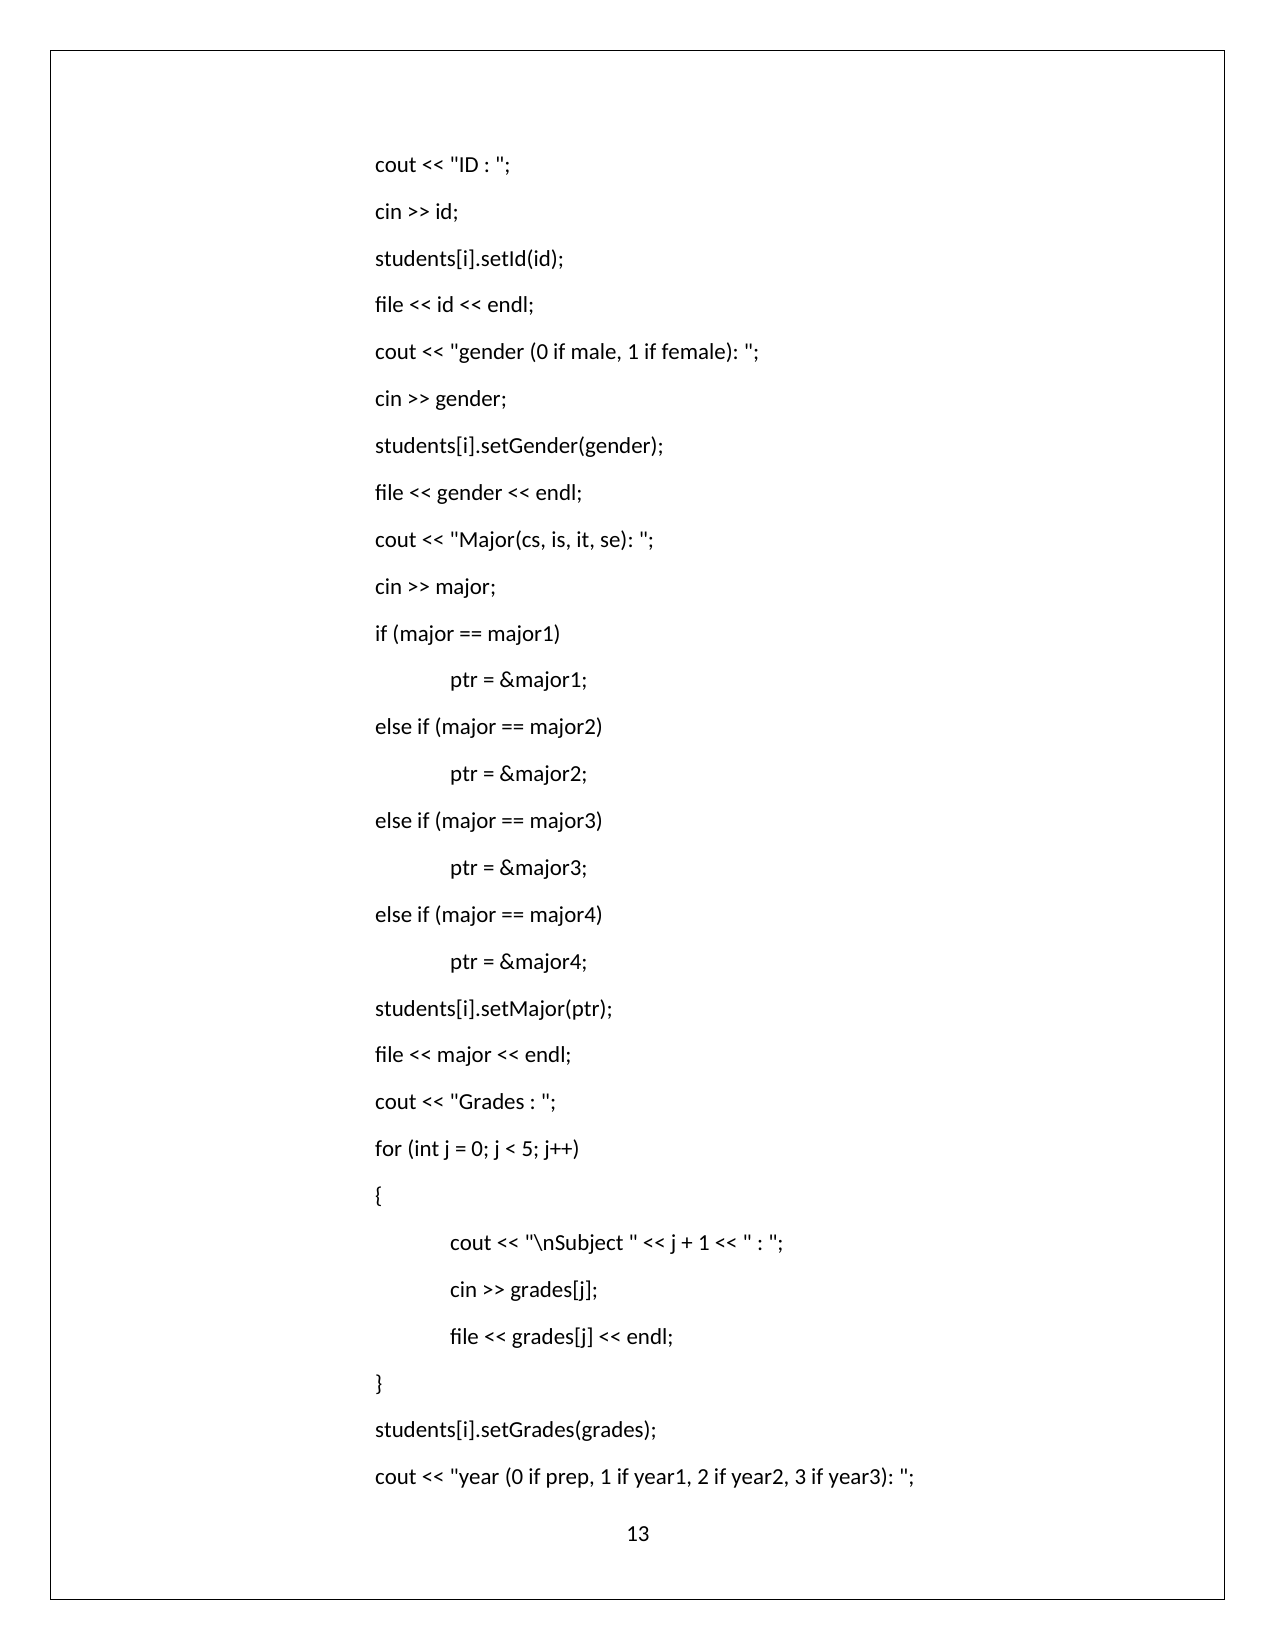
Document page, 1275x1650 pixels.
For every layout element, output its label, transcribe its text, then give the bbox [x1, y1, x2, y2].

text } [150, 1369, 1125, 1397]
text cin >> grades[j]; [150, 1275, 1125, 1303]
text else if (major == major2) [150, 712, 1125, 741]
text cout << "year (0 if prep, 1 if year1, 2 if year2, 3 if year3): "; [150, 1462, 1125, 1491]
text ptr = &major3; [150, 853, 1125, 881]
text cin >> id; [150, 197, 1125, 225]
text cout << "\nSubject " << j + 1 << " : "; [150, 1228, 1125, 1256]
text cout << "Major(cs, is, it, se): "; [150, 525, 1125, 553]
text else if (major == major4) [150, 900, 1125, 928]
text file << gender << endl; [150, 478, 1125, 506]
text students[i].setId(id); [150, 244, 1125, 272]
text cout << "Grades : "; [150, 1087, 1125, 1116]
text students[i].setGrades(grades); [150, 1416, 1125, 1444]
text else if (major == major3) [150, 806, 1125, 834]
text students[i].setGender(gender); [150, 431, 1125, 459]
text cout << "gender (0 if male, 1 if female): "; [150, 337, 1125, 366]
text cout << "ID : "; [150, 150, 1125, 178]
text ptr = &major2; [150, 759, 1125, 787]
text file << major << endl; [150, 1041, 1125, 1069]
text if (major == major1) [150, 619, 1125, 647]
text file << grades[j] << endl; [150, 1322, 1125, 1350]
text for (int j = 0; j < 5; j++) [150, 1134, 1125, 1162]
text students[i].setMajor(ptr); [150, 994, 1125, 1022]
text cin >> gender; [150, 384, 1125, 412]
text { [150, 1181, 1125, 1209]
text ptr = &major1; [150, 666, 1125, 694]
text cin >> major; [150, 572, 1125, 600]
text file << id << endl; [150, 291, 1125, 319]
text ptr = &major4; [150, 947, 1125, 975]
